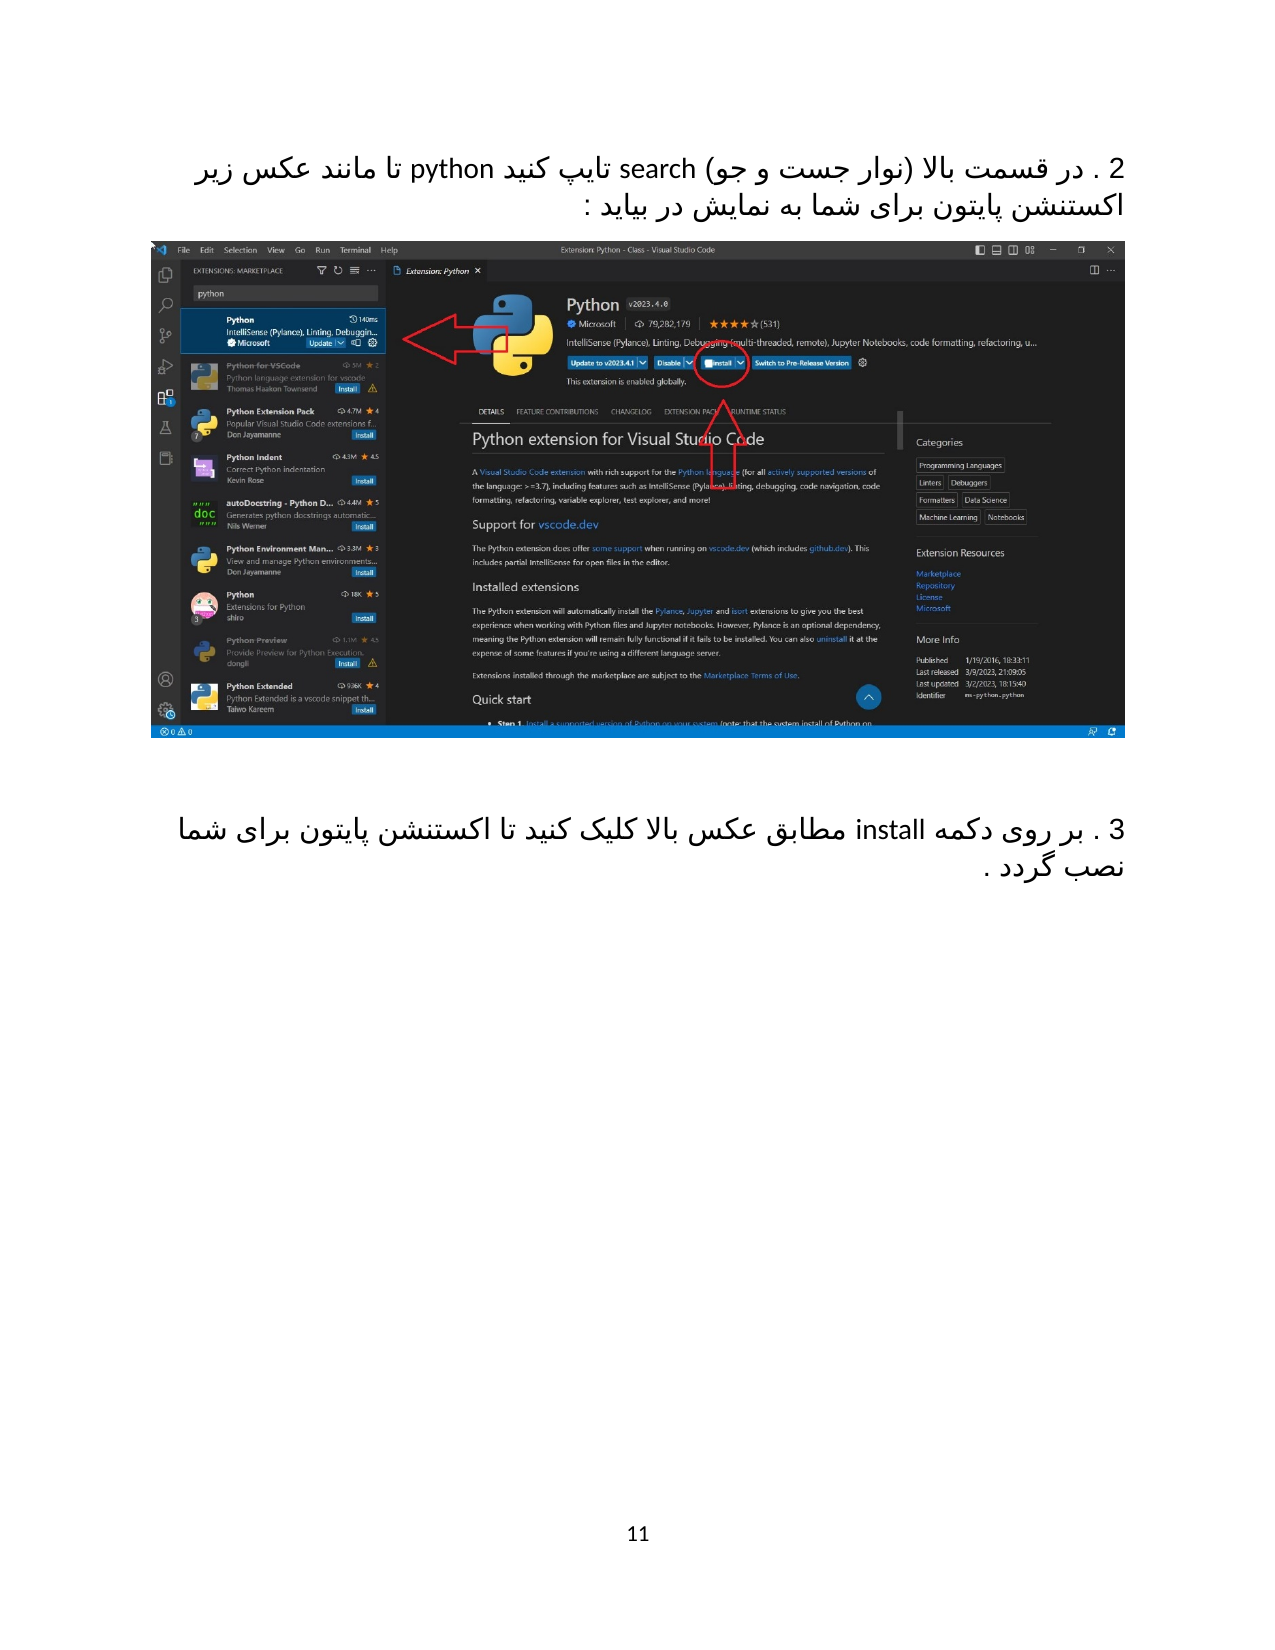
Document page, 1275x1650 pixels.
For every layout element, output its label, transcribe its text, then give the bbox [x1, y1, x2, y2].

text 2 . در قسمت بالا (نوار جست و جو) search تایپ کنید python تا مانند عکس زیر اکستنشن پایتون برای شما به نمایش در بیاید : [150, 150, 1125, 222]
picture [151, 241, 1125, 738]
text 3 . بر روی دکمه install مطابق عکس بالا کلیک کنید تا اکستنشن پایتون برای شما نصب گردد . [150, 811, 1125, 883]
